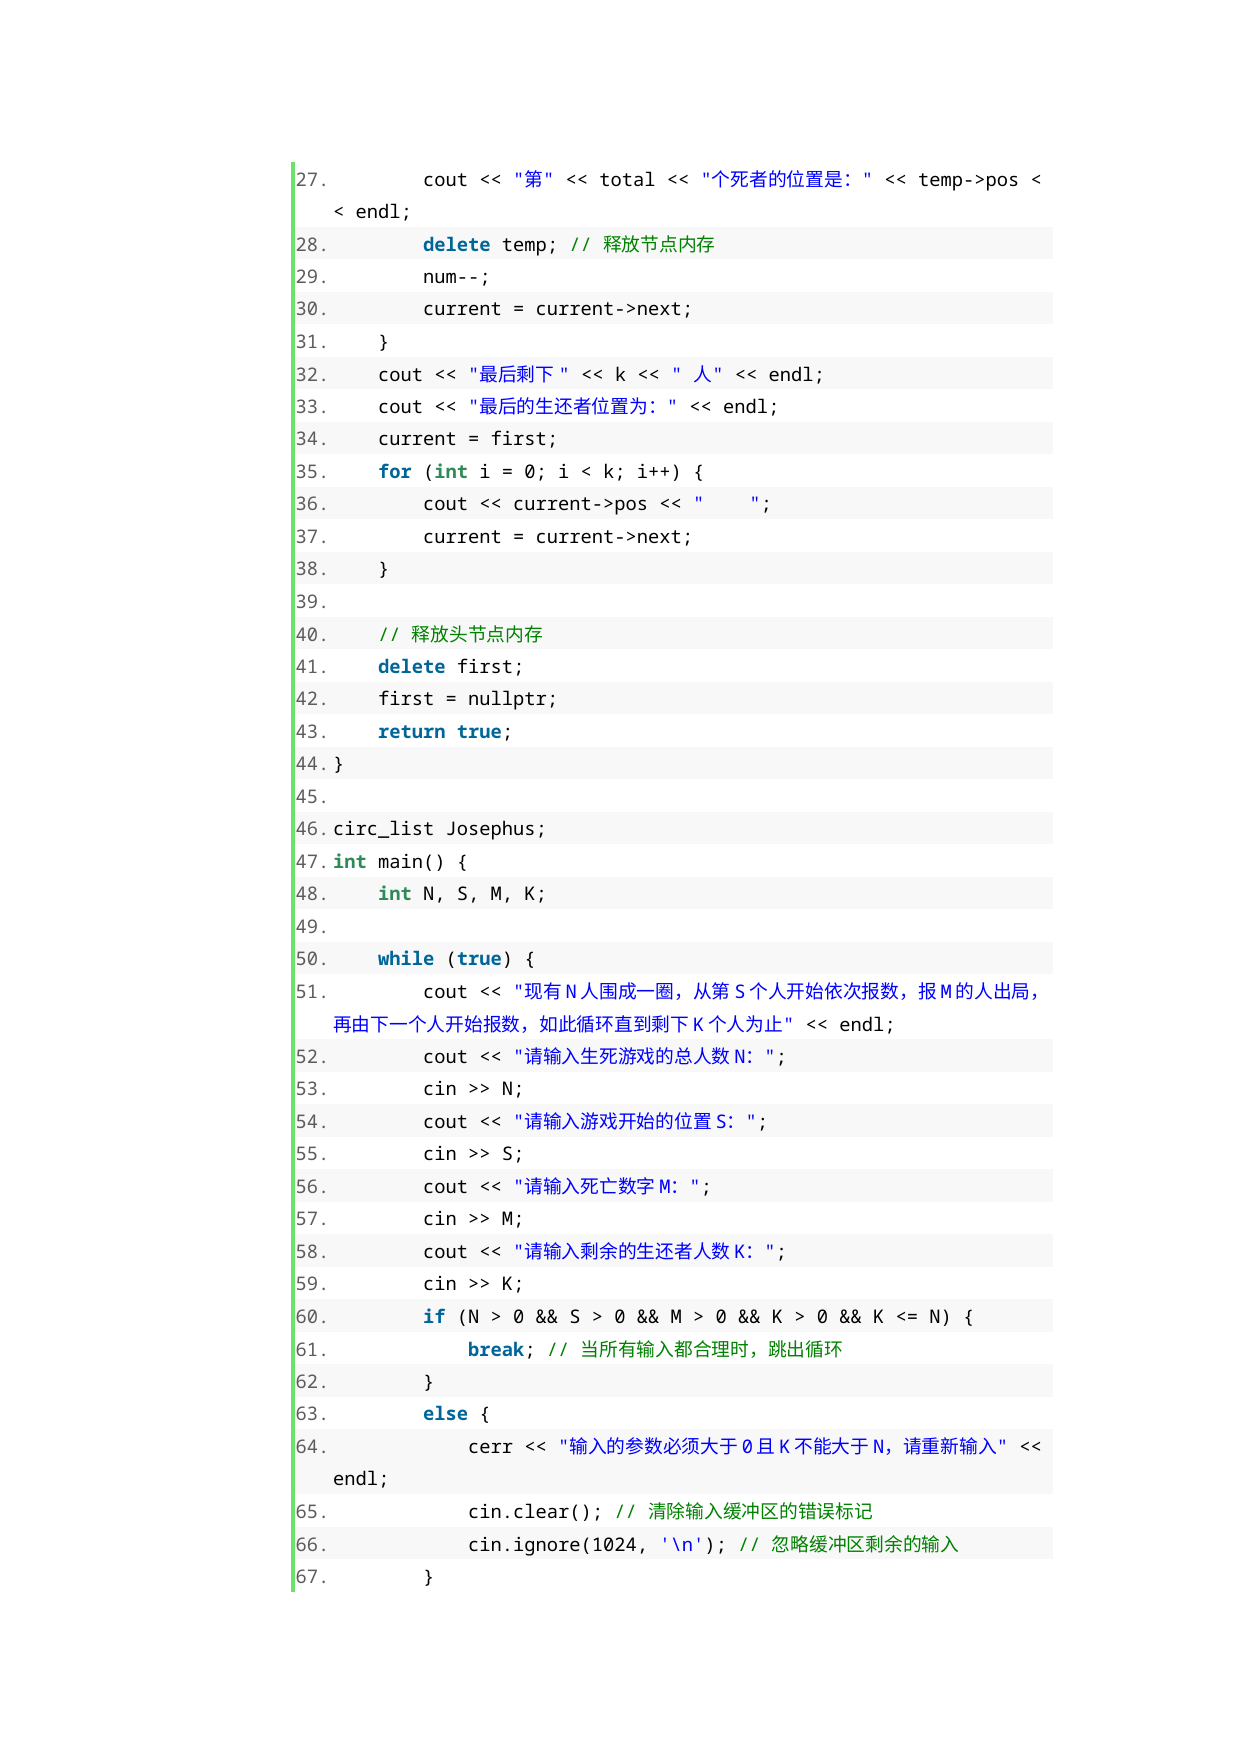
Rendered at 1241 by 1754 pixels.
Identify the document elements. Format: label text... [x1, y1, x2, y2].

list // 释放头节点内存 [295, 617, 1053, 649]
list cin >> M; [295, 1202, 1053, 1234]
list while (true) { [295, 942, 1053, 974]
list int N, S, M, K; [295, 877, 1053, 909]
list cout << "第" << total << "个死者的位置是：" << temp->pos << endl; [295, 162, 1053, 227]
list } [295, 1559, 1053, 1592]
list cout << "请输入生死游戏的总人数N："; [295, 1039, 1053, 1072]
list cin >> K; [295, 1267, 1053, 1299]
list break; // 当所有输入都合理时，跳出循环 [295, 1332, 1053, 1364]
list cout << "现有N人围成一圈，从第S个人开始依次报数，报M的人出局，再由下一个人开始报数，如此循环直到剩下K个人为止" << endl; [295, 974, 1053, 1039]
list cin.ignore(1024, '\n'); // 忽略缓冲区剩余的输入 [295, 1527, 1053, 1559]
list cerr << "输入的参数必须大于0且K不能大于N，请重新输入" << endl; [295, 1429, 1053, 1494]
list if (N > 0 && S > 0 && M > 0 && K > 0 && K <= N) { [295, 1299, 1053, 1332]
list cout << "请输入游戏开始的位置S："; [295, 1104, 1053, 1137]
list cout << "最后剩下 " << k << " 人" << endl; [295, 357, 1053, 389]
list cout << "最后的生还者位置为：" << endl; [295, 389, 1053, 422]
list circ_list Josephus; [295, 812, 1053, 844]
list current = current->next; [295, 519, 1053, 552]
list for (int i = 0; i < k; i++) { [295, 454, 1053, 487]
list } [295, 747, 1053, 779]
list cin >> S; [295, 1137, 1053, 1169]
list int main() { [295, 844, 1053, 877]
list delete first; [295, 649, 1053, 682]
list cin >> N; [295, 1072, 1053, 1104]
list current = first; [295, 422, 1053, 454]
list } [295, 324, 1053, 357]
list delete temp; // 释放节点内存 [295, 227, 1053, 259]
list first = nullptr; [295, 682, 1053, 714]
list } [295, 552, 1053, 584]
list else { [295, 1397, 1053, 1429]
list cin.clear(); // 清除输入缓冲区的错误标记 [295, 1494, 1053, 1527]
list } [295, 1364, 1053, 1397]
list cout << "请输入剩余的生还者人数K："; [295, 1234, 1053, 1267]
list cout << "请输入死亡数字M："; [295, 1169, 1053, 1202]
list current = current->next; [295, 292, 1053, 324]
list num--; [295, 259, 1053, 292]
list cout << current->pos << " "; [295, 487, 1053, 519]
list return true; [295, 714, 1053, 747]
